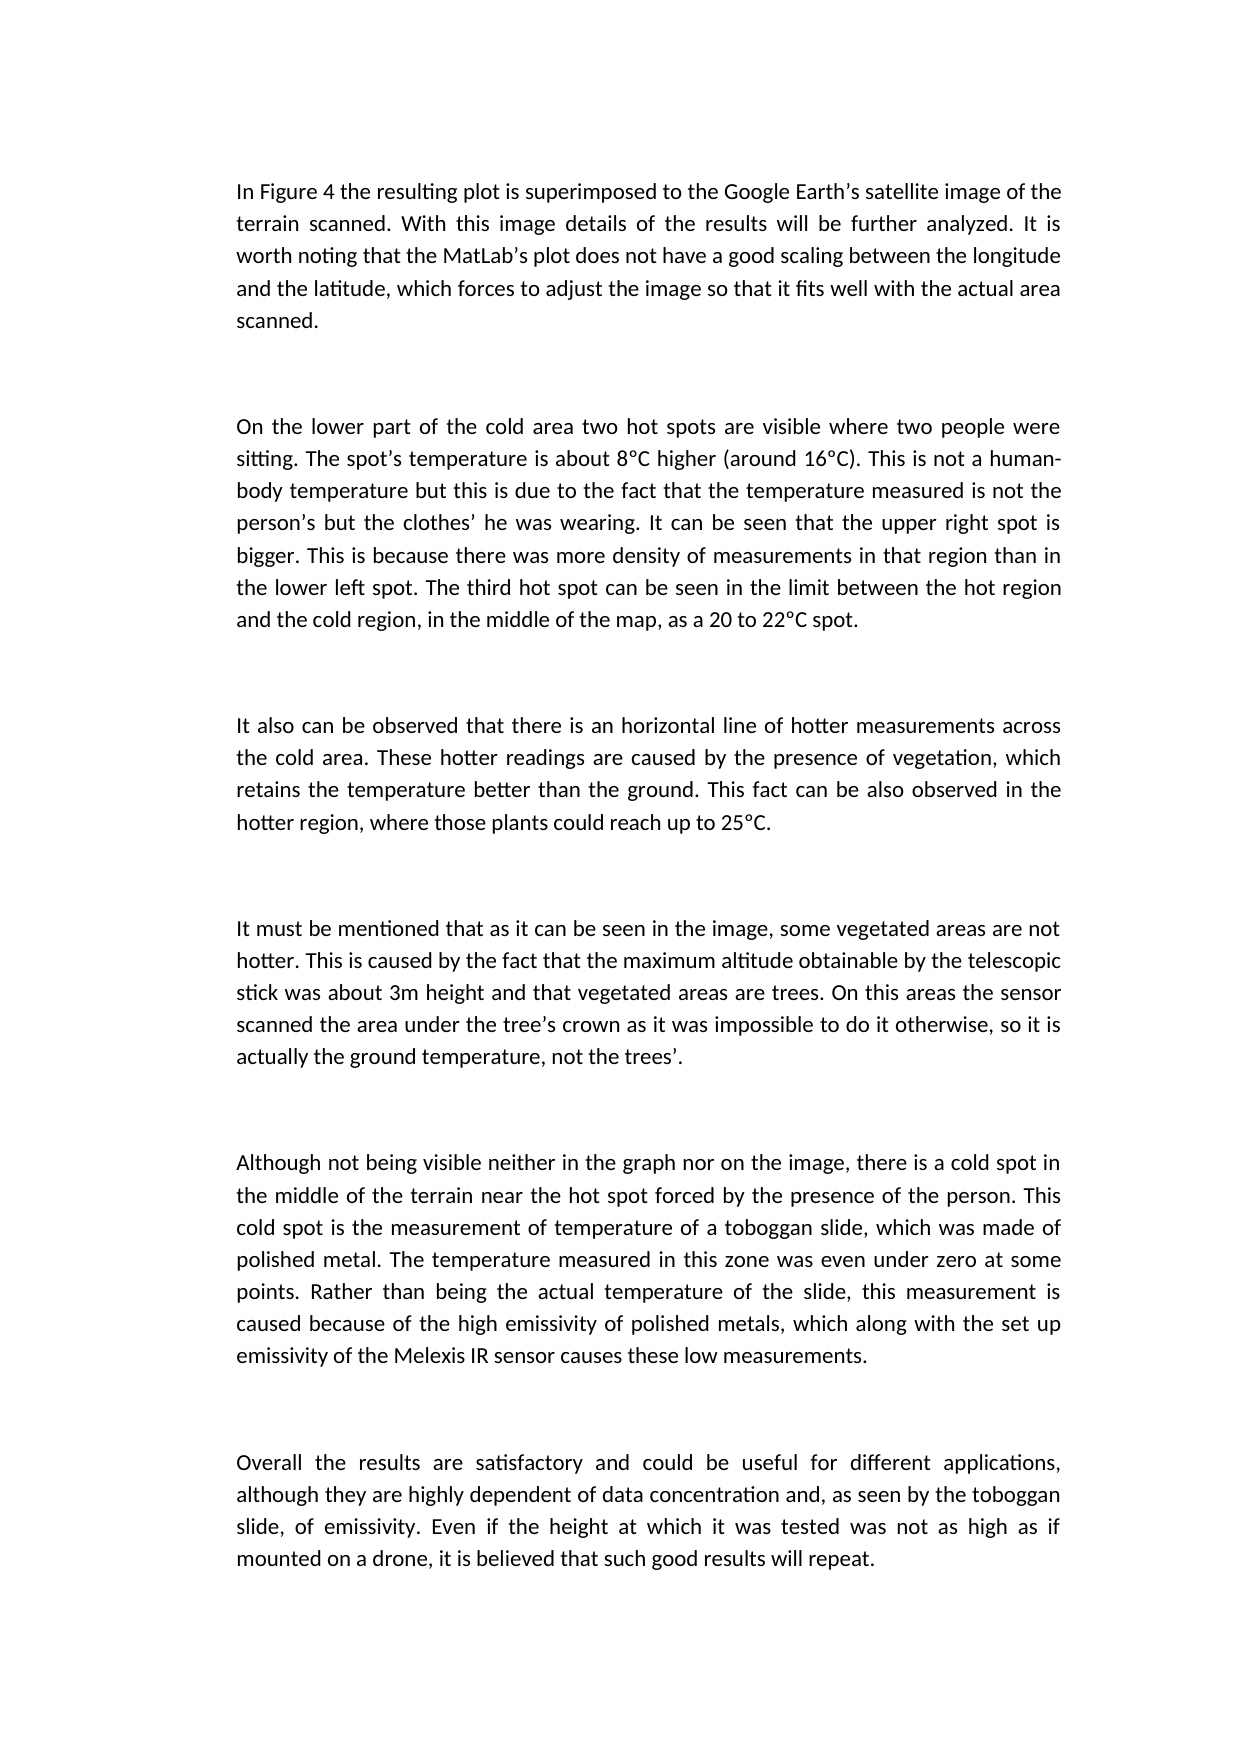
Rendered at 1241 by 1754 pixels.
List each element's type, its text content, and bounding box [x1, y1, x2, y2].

text It also can be observed that there is an horizontal line of hotter measurements across the cold area. These hotter readings are caused by the presence of vegetation, which retains the temperature better than the ground. This fact can be also observed in the hotter region, where those plants could reach up to 25ºC. [236, 711, 1063, 836]
text Although not being visible neither in the graph nor on the image, there is a cold spot in the middle of the terrain near the hot spot forced by the presence of the person. This cold spot is the measurement of temperature of a toboggan slide, which was made of polished metal. The temperature measured in this zone was even under zero at some points. Rather than being the actual temperature of the slide, this measurement is caused because of the high emissivity of polished metals, which along with the set up emissivity of the Melexis IR sensor causes these low measurements. [236, 1148, 1063, 1370]
text On the lower part of the cold area two hot spots are visible where two people were sitting. The spot’s temperature is about 8ºC higher (around 16ºC). This is not a human-body temperature but this is due to the fact that the temperature measured is not the person’s but the clothes’ he was wearing. It can be seen that the upper right spot is bigger. This is because there was more density of measurements in that region than in the lower left spot. The third hot spot can be seen in the limit between the hot region and the cold region, in the middle of the map, as a 20 to 22ºC spot. [236, 412, 1063, 633]
text Overall the results are satisfactory and could be useful for different applications, although they are highly dependent of data concentration and, as seen by the toboggan slide, of emissivity. Even if the height at which it was tested was not as high as if mounted on a drone, it is believed that such good results will repeat. [236, 1448, 1063, 1572]
text It must be mentioned that as it can be seen in the image, some vegetated areas are not hotter. This is caused by the fact that the maximum altitude obtainable by the telescopic stick was about 3m height and that vegetated areas are trees. On this areas the sensor scanned the area under the tree’s crown as it was impossible to do it otherwise, so it is actually the ground temperature, not the trees’. [236, 914, 1063, 1071]
